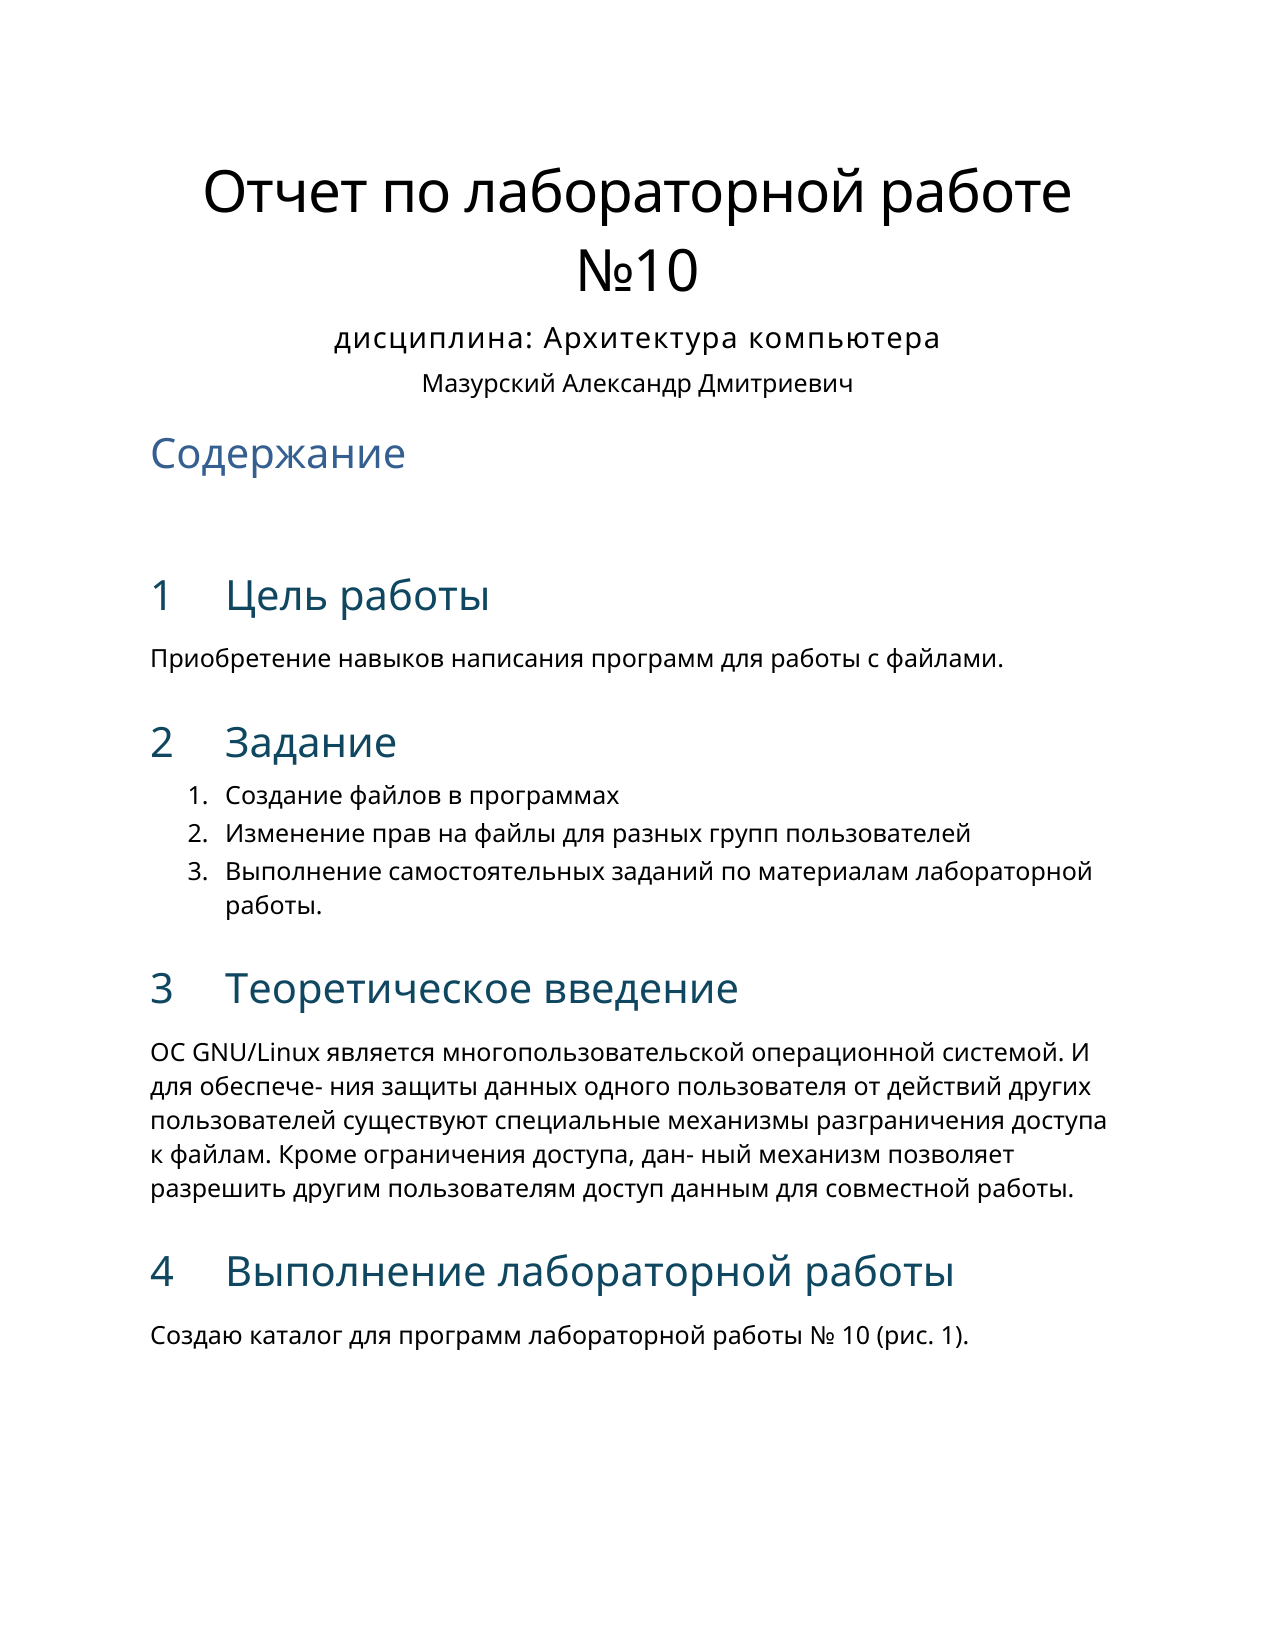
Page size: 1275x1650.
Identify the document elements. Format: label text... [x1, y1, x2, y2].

subtitle 1 Цель работы [150, 566, 1125, 622]
text Мазурский Александр Дмитриевич [150, 365, 1125, 399]
list Создание файлов в программах [187, 778, 1125, 812]
list Изменение прав на файлы для разных групп пользователей [187, 816, 1125, 849]
subtitle 3 Теоретическое введение [150, 959, 1125, 1016]
text Создаю каталог для программ лабораторной работы № 10 (рис. 1). [150, 1318, 1125, 1352]
list Выполнение самостоятельных заданий по материалам лабораторной работы. [187, 853, 1125, 921]
text ОС GNU/Linux является многопользовательской операционной системой. И для обеспече- ния защиты данных одного пользователя от действий других пользователей существуют специальные механизмы разграничения доступа к файлам. Кроме ограничения доступа, дан- ный механизм позволяет разрешить другим пользователям доступ данным для совместной работы. [150, 1034, 1125, 1205]
subtitle 2 Задание [150, 713, 1125, 769]
subtitle 4 Выполнение лабораторной работы [150, 1242, 1125, 1299]
text Приобретение навыков написания программ для работы с файлами. [150, 641, 1125, 675]
subtitle дисциплина: Архитектура компьютера [150, 317, 1125, 357]
title Отчет по лабораторной работе №10 [150, 150, 1125, 309]
